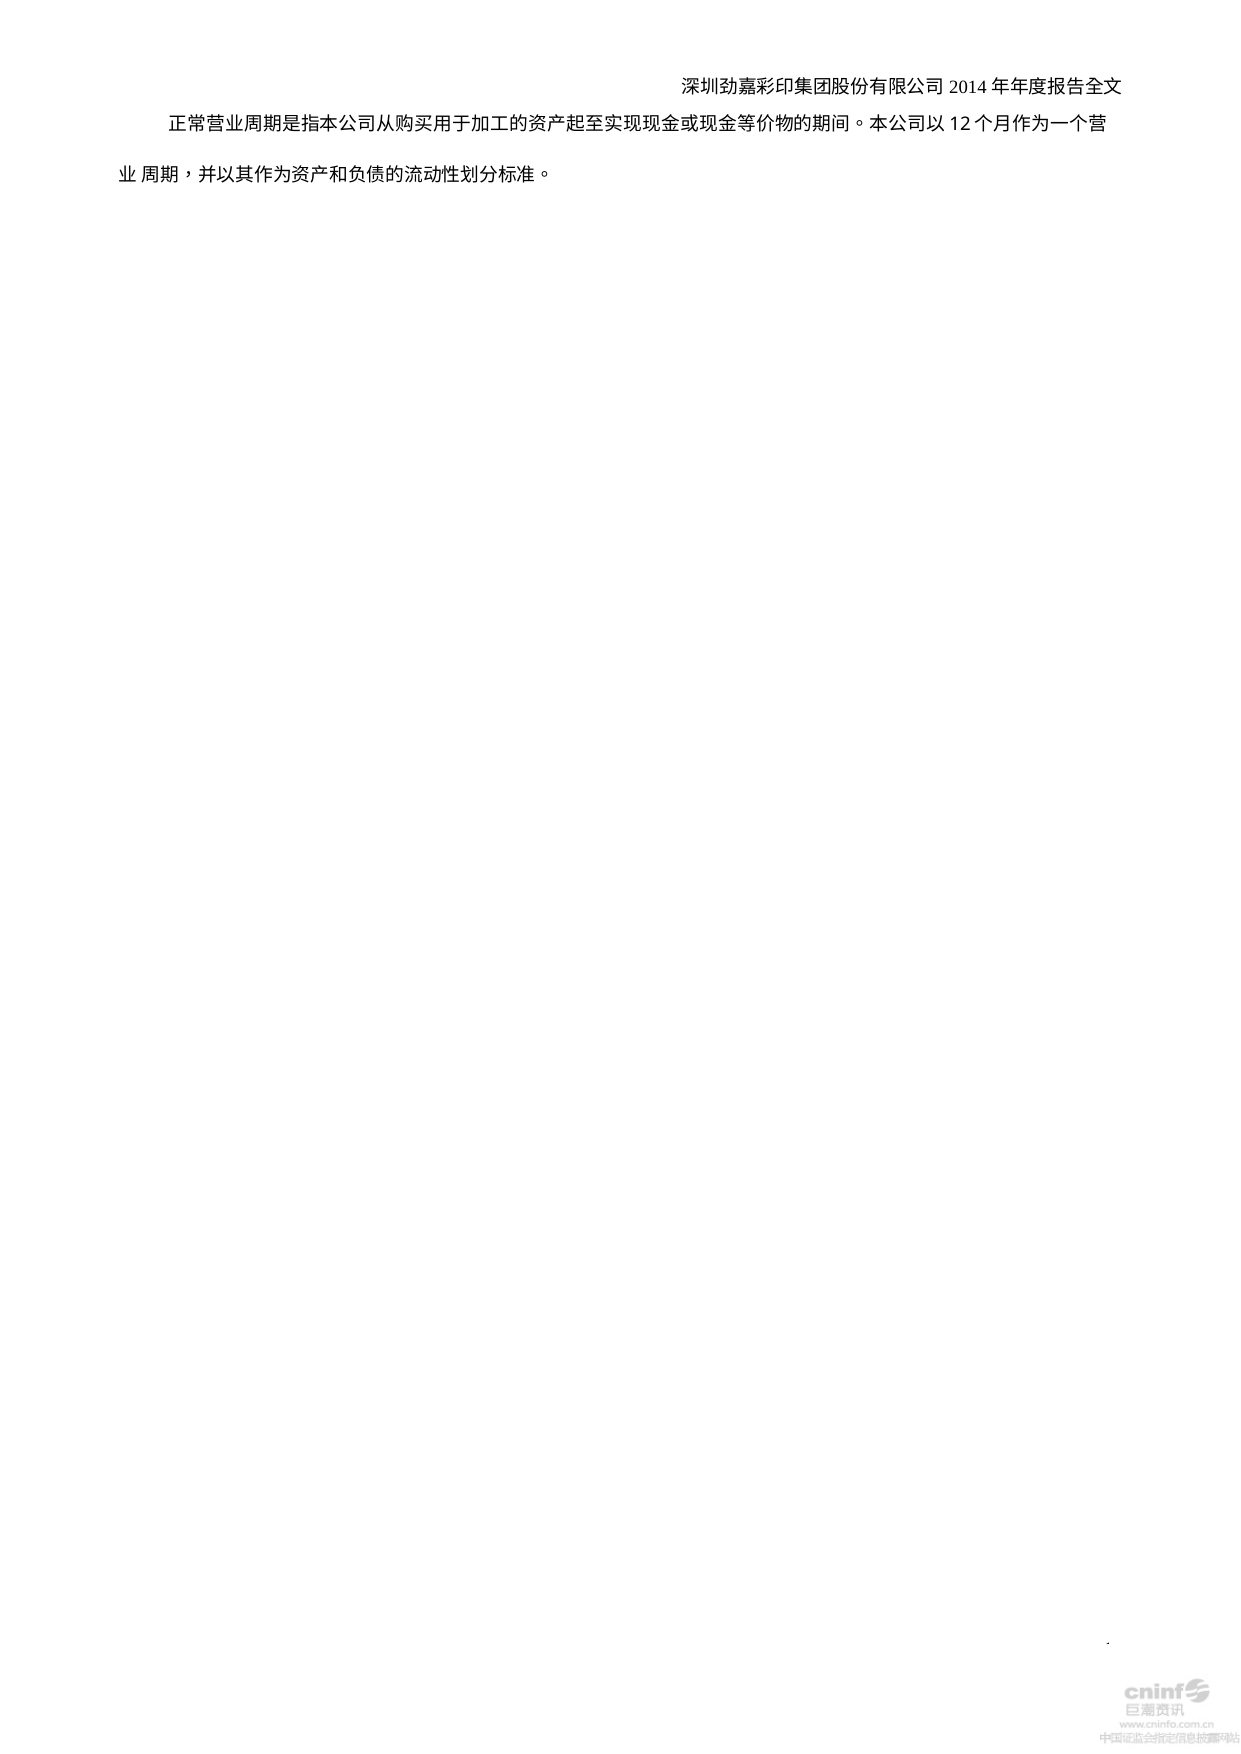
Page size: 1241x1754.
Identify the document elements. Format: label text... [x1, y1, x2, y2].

text 正常营业周期是指本公司从购买用于加工的资产起至实现现金或现金等价物的期间。本公司以12个月作为一个营业 周期，并以其作为资产和负债的流动性划分标准。 [118, 110, 1107, 186]
picture [1099, 1673, 1241, 1754]
